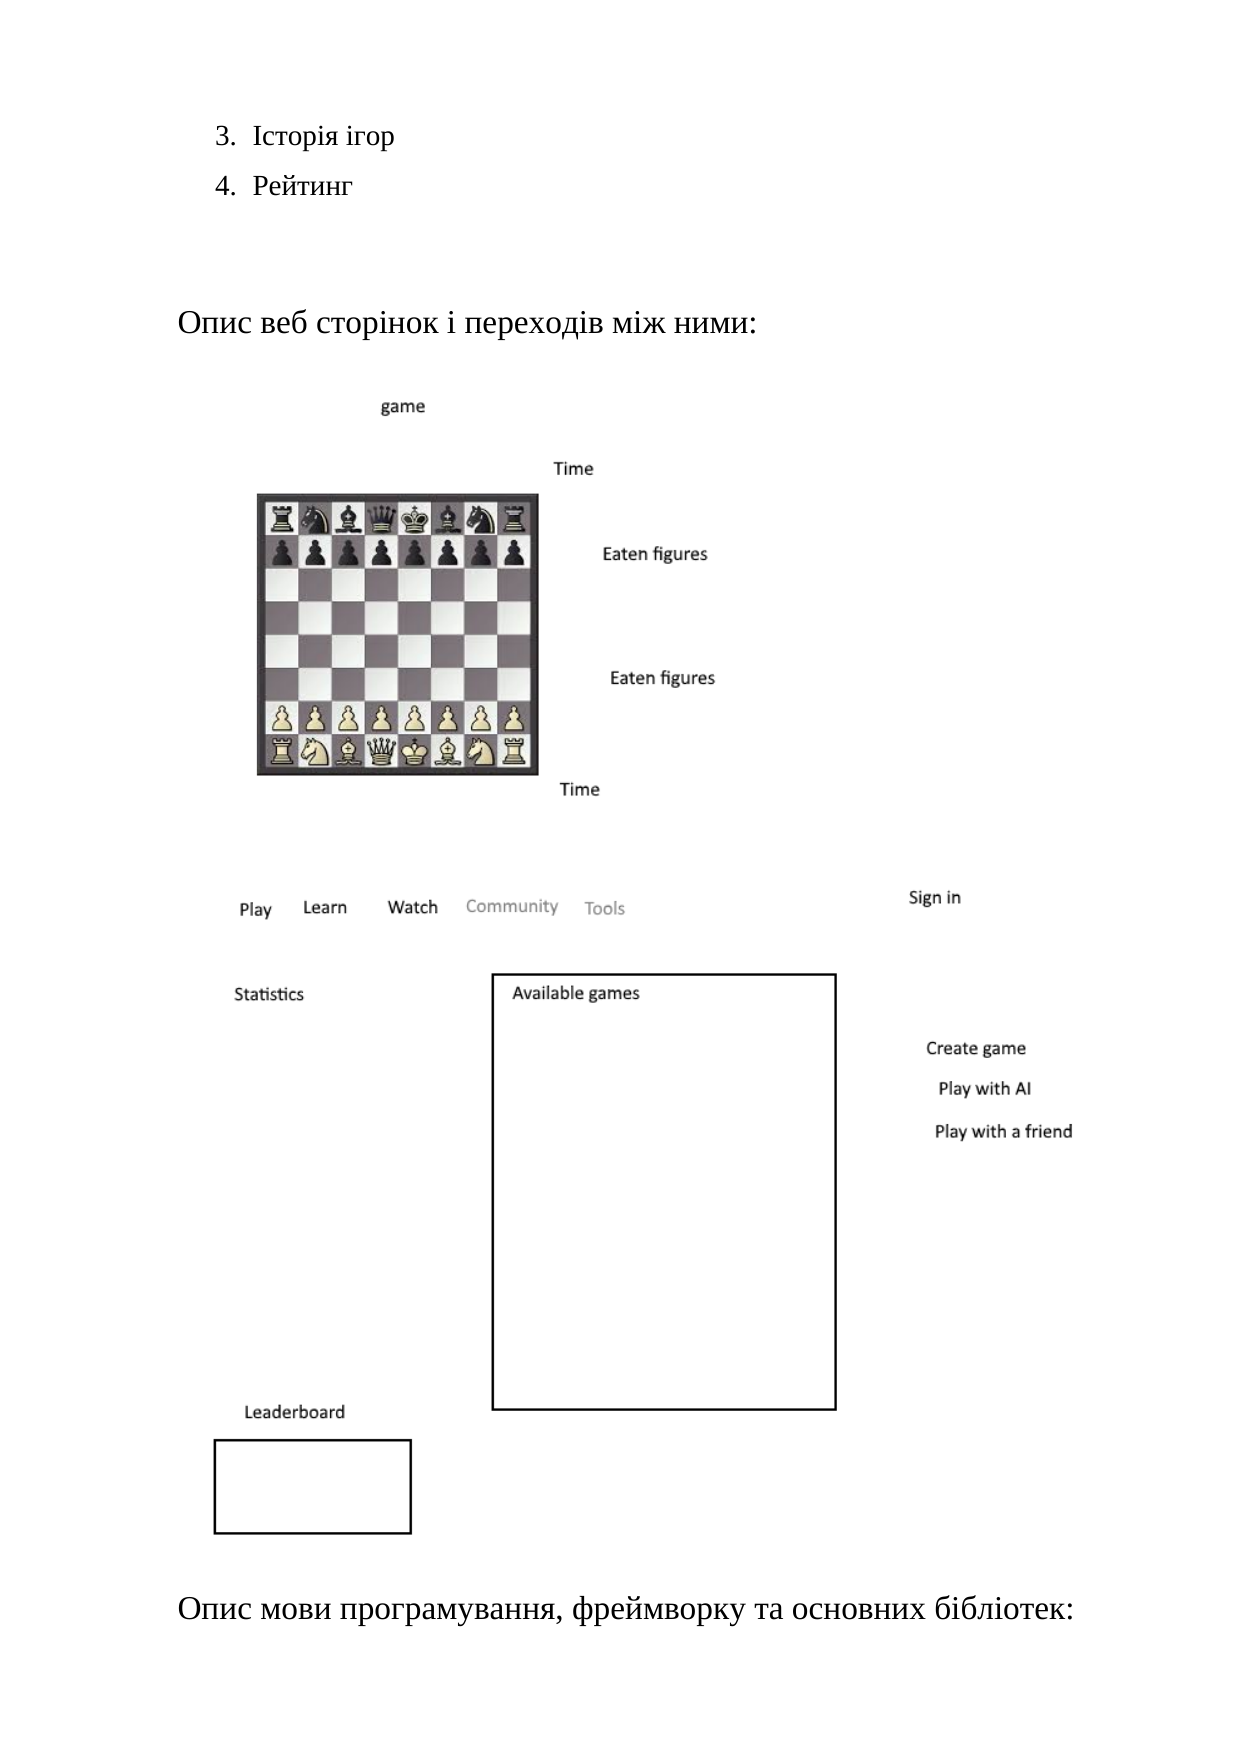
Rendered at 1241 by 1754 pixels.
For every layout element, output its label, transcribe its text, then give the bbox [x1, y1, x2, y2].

list Історія ігор [215, 118, 1152, 152]
picture [177, 857, 1110, 1558]
picture [177, 376, 759, 827]
list Рейтинг [215, 168, 1152, 202]
text Опис мови програмування, фреймворку та основних бібліотек: [177, 1588, 1152, 1626]
text Опис веб сторінок і переходів між ними: [177, 302, 1152, 341]
